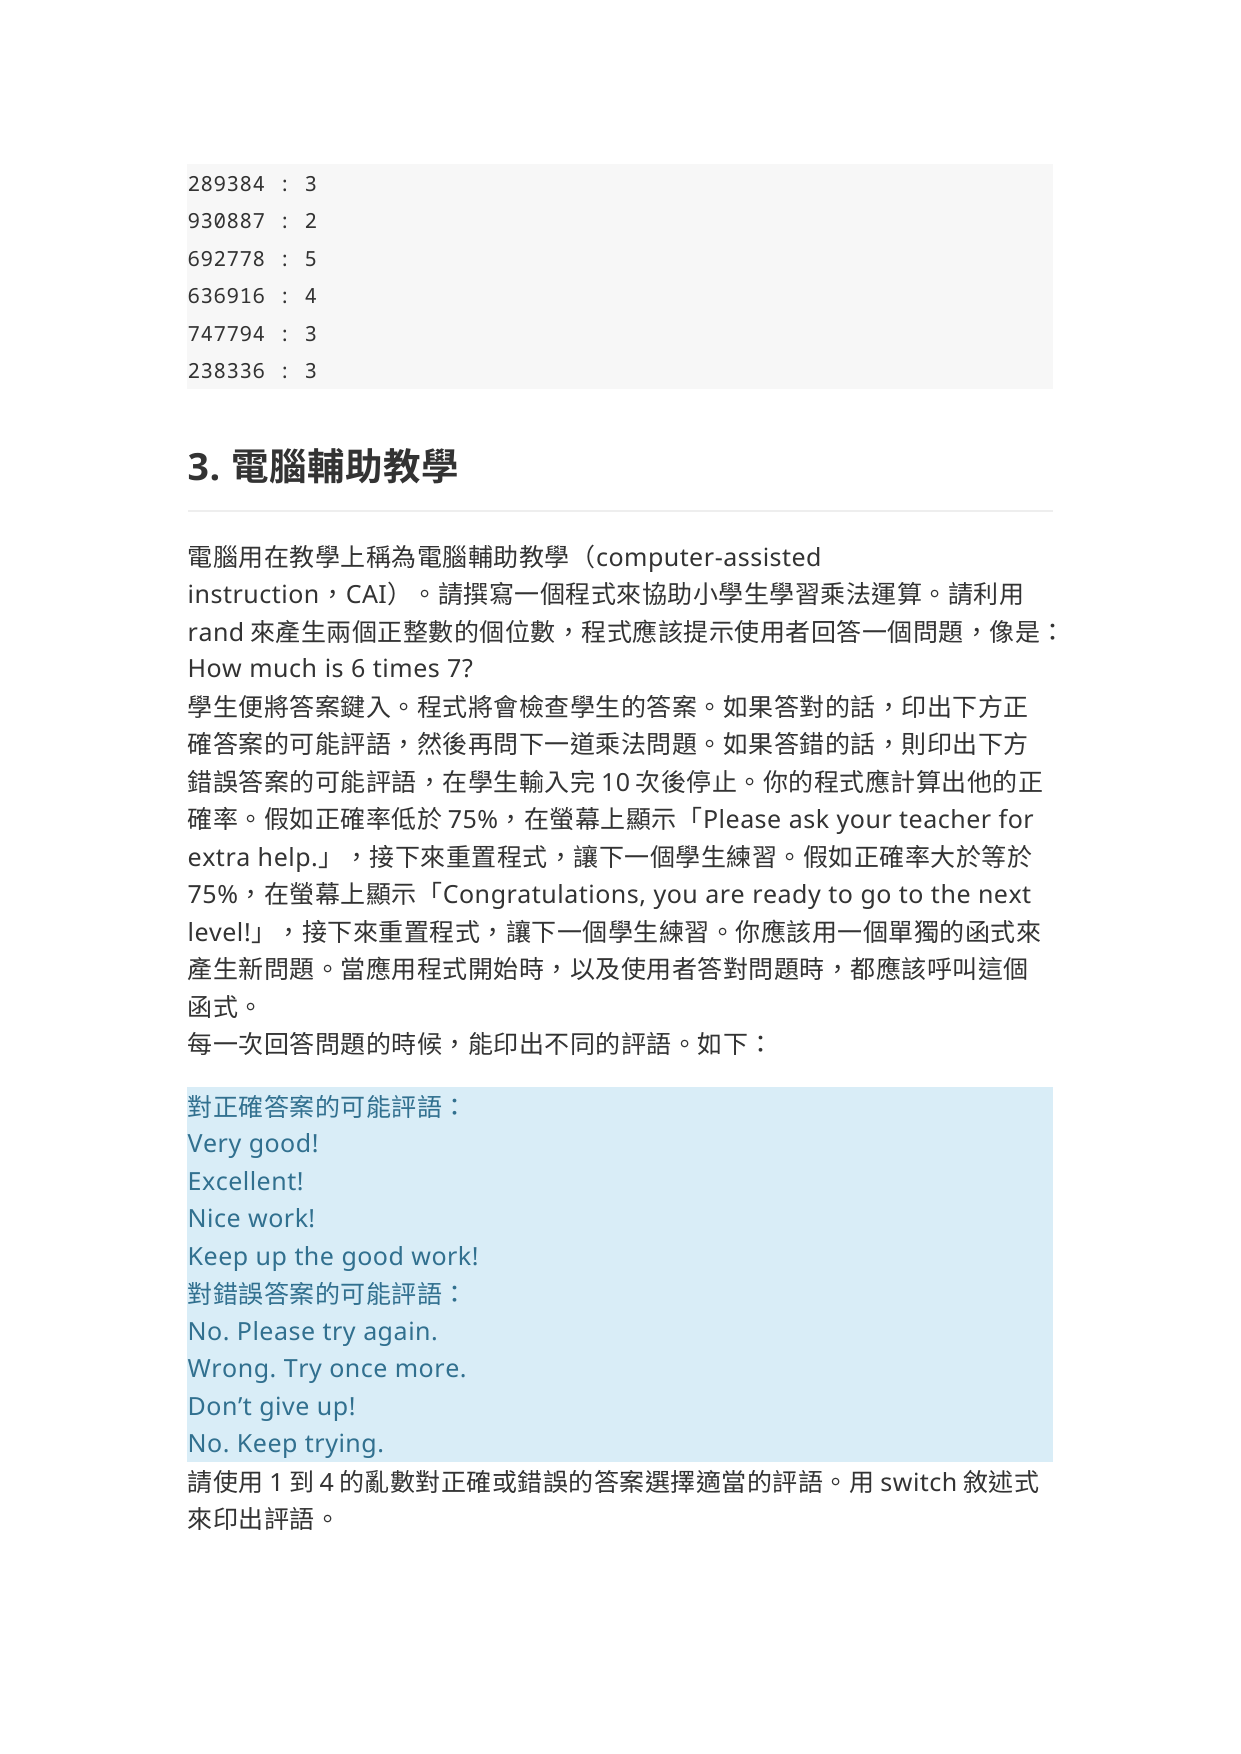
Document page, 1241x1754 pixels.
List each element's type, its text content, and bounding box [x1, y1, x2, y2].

text 238336 : 3 [187, 352, 1053, 389]
text 電腦用在教學上稱為電腦輔助教學（computer-assisted instruction，CAI）。請撰寫一個程式來協助小學生學習乘法運算。請利用rand來產生兩個正整數的個位數，程式應該提示使用者回答一個問題，像是： How much is 6 times 7? 學生便將答案鍵入。程式將會檢查學生的答案。如果答對的話，印出下方正確答案的可能評語，然後再問下一道乘法問題。如果答錯的話，則印出下方錯誤答案的可能評語，在學生輸入完10次後停止。你的程式應計算出他的正確率。假如正確率低於75%，在螢幕上顯示「Please ask your teacher for extra help.」，接下來重置程式，讓下一個學生練習。假如正確率大於等於75%，在螢幕上顯示「Congratulations, you are ready to go to the next level!」，接下來重置程式，讓下一個學生練習。你應該用一個單獨的函式來產生新問題。當應用程式開始時，以及使用者答對問題時，都應該呼叫這個函式。 每一次回答問題的時候，能印出不同的評語。如下： [187, 537, 1053, 1062]
text 請使用1到4的亂數對正確或錯誤的答案選擇適當的評語。用switch敘述式來印出評語。 [187, 1462, 1053, 1537]
text 930887 : 2 [187, 202, 1053, 239]
text 692778 : 5 [187, 239, 1053, 277]
text 對正確答案的可能評語： Very good! Excellent! Nice work! Keep up the good work! 對錯誤答案的可能評語： No. Please try again. Wrong. Try once more. Don’t give up! No. Keep trying. [187, 1087, 1053, 1462]
text 747794 : 3 [187, 314, 1053, 352]
text 636916 : 4 [187, 277, 1053, 314]
text 289384 : 3 [187, 164, 1053, 202]
text 3. 電腦輔助教學 [187, 427, 1053, 512]
